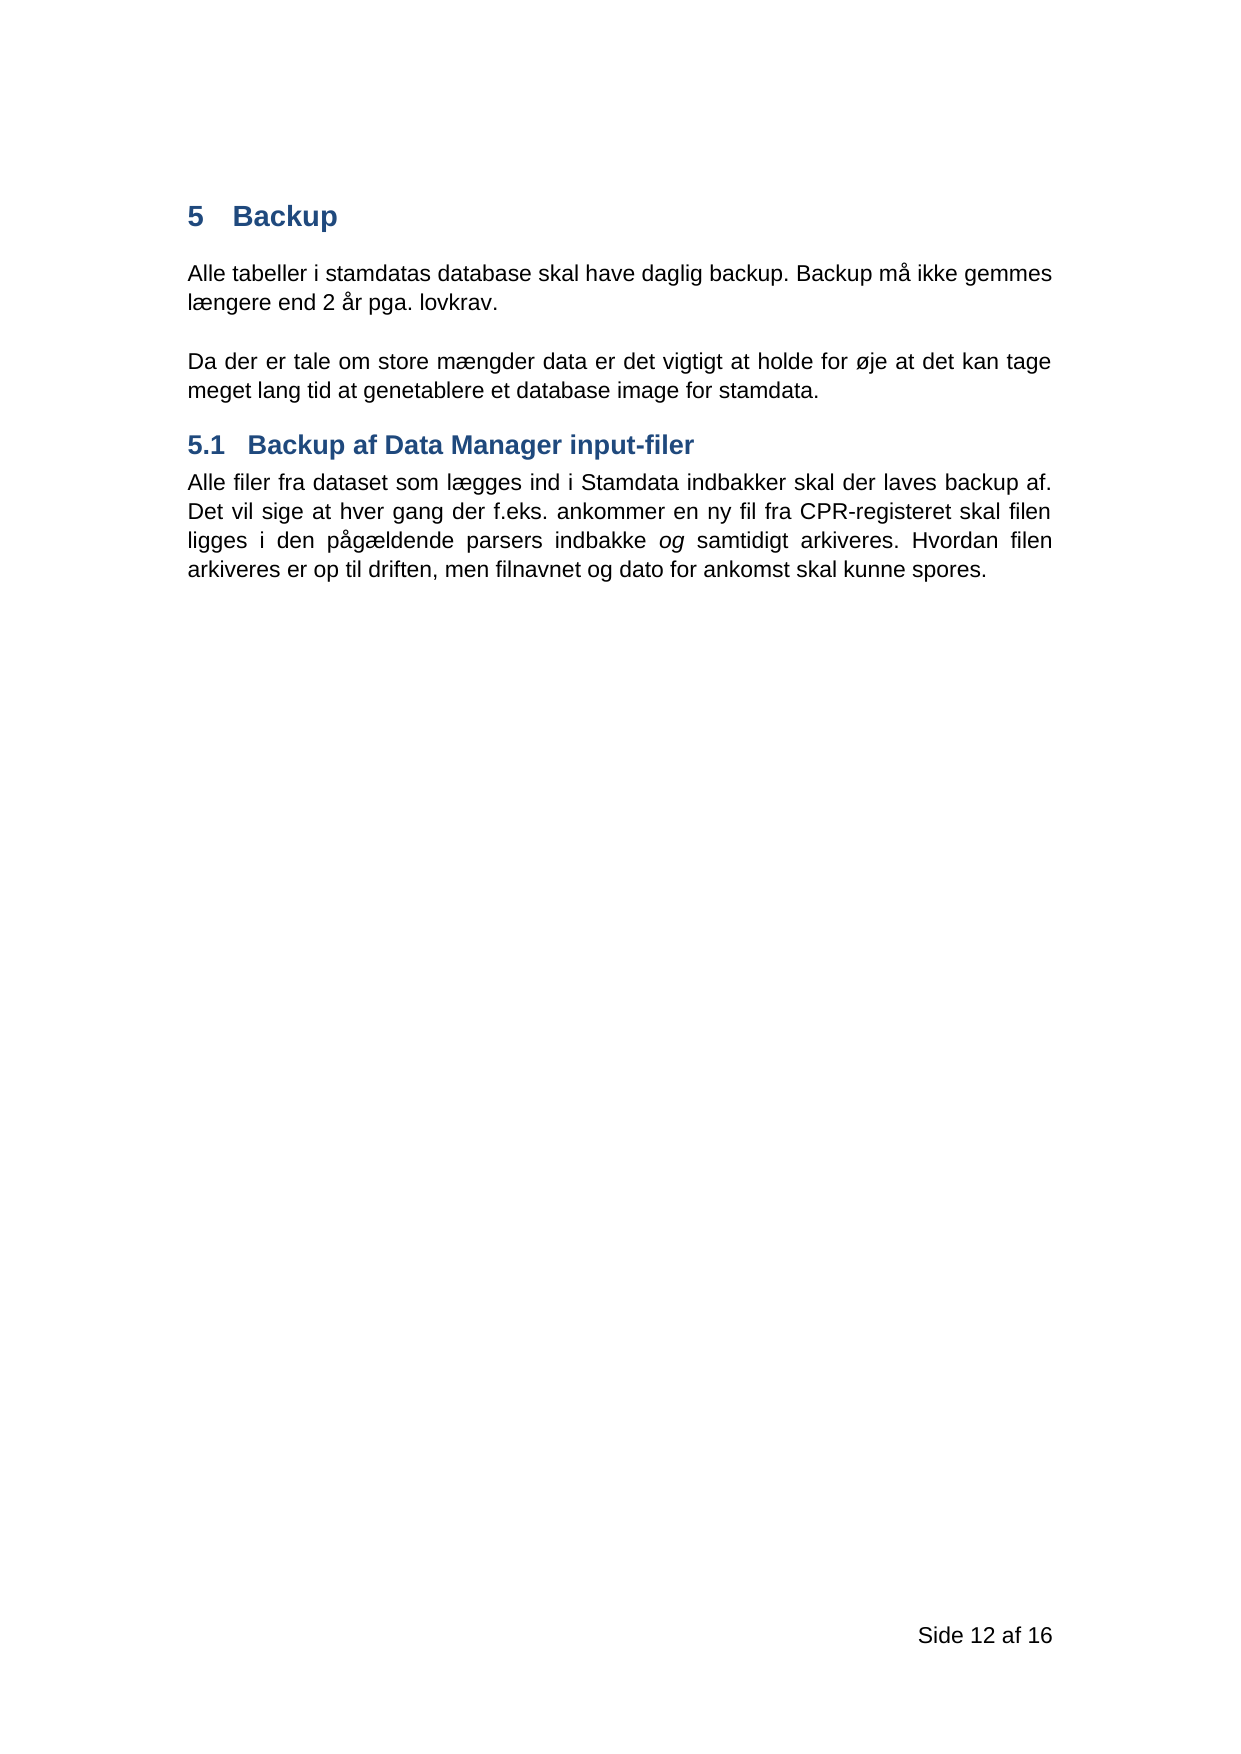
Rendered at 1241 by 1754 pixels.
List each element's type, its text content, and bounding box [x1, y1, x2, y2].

text Alle filer fra dataset som lægges ind i Stamdata indbakker skal der laves backup af. Det vil sige at hver gang der f.eks. ankommer en ny fil fra CPR-registeret skal filen ligges i den pågældende parsers indbakke og samtidigt arkiveres. Hvordan filen arkiveres er op til driften, men filnavnet og dato for ankomst skal kunne spores. [187, 467, 1053, 583]
subtitle Backup [187, 200, 1053, 233]
text Alle tabeller i stamdatas database skal have daglig backup. Backup må ikke gemmes længere end 2 år pga. lovkrav. [187, 258, 1053, 317]
text Da der er tale om store mængder data er det vigtigt at holde for øje at det kan tage meget lang tid at genetablere et database image for stamdata. [187, 346, 1053, 404]
subtitle Backup af Data Manager input-filer [187, 429, 1053, 460]
